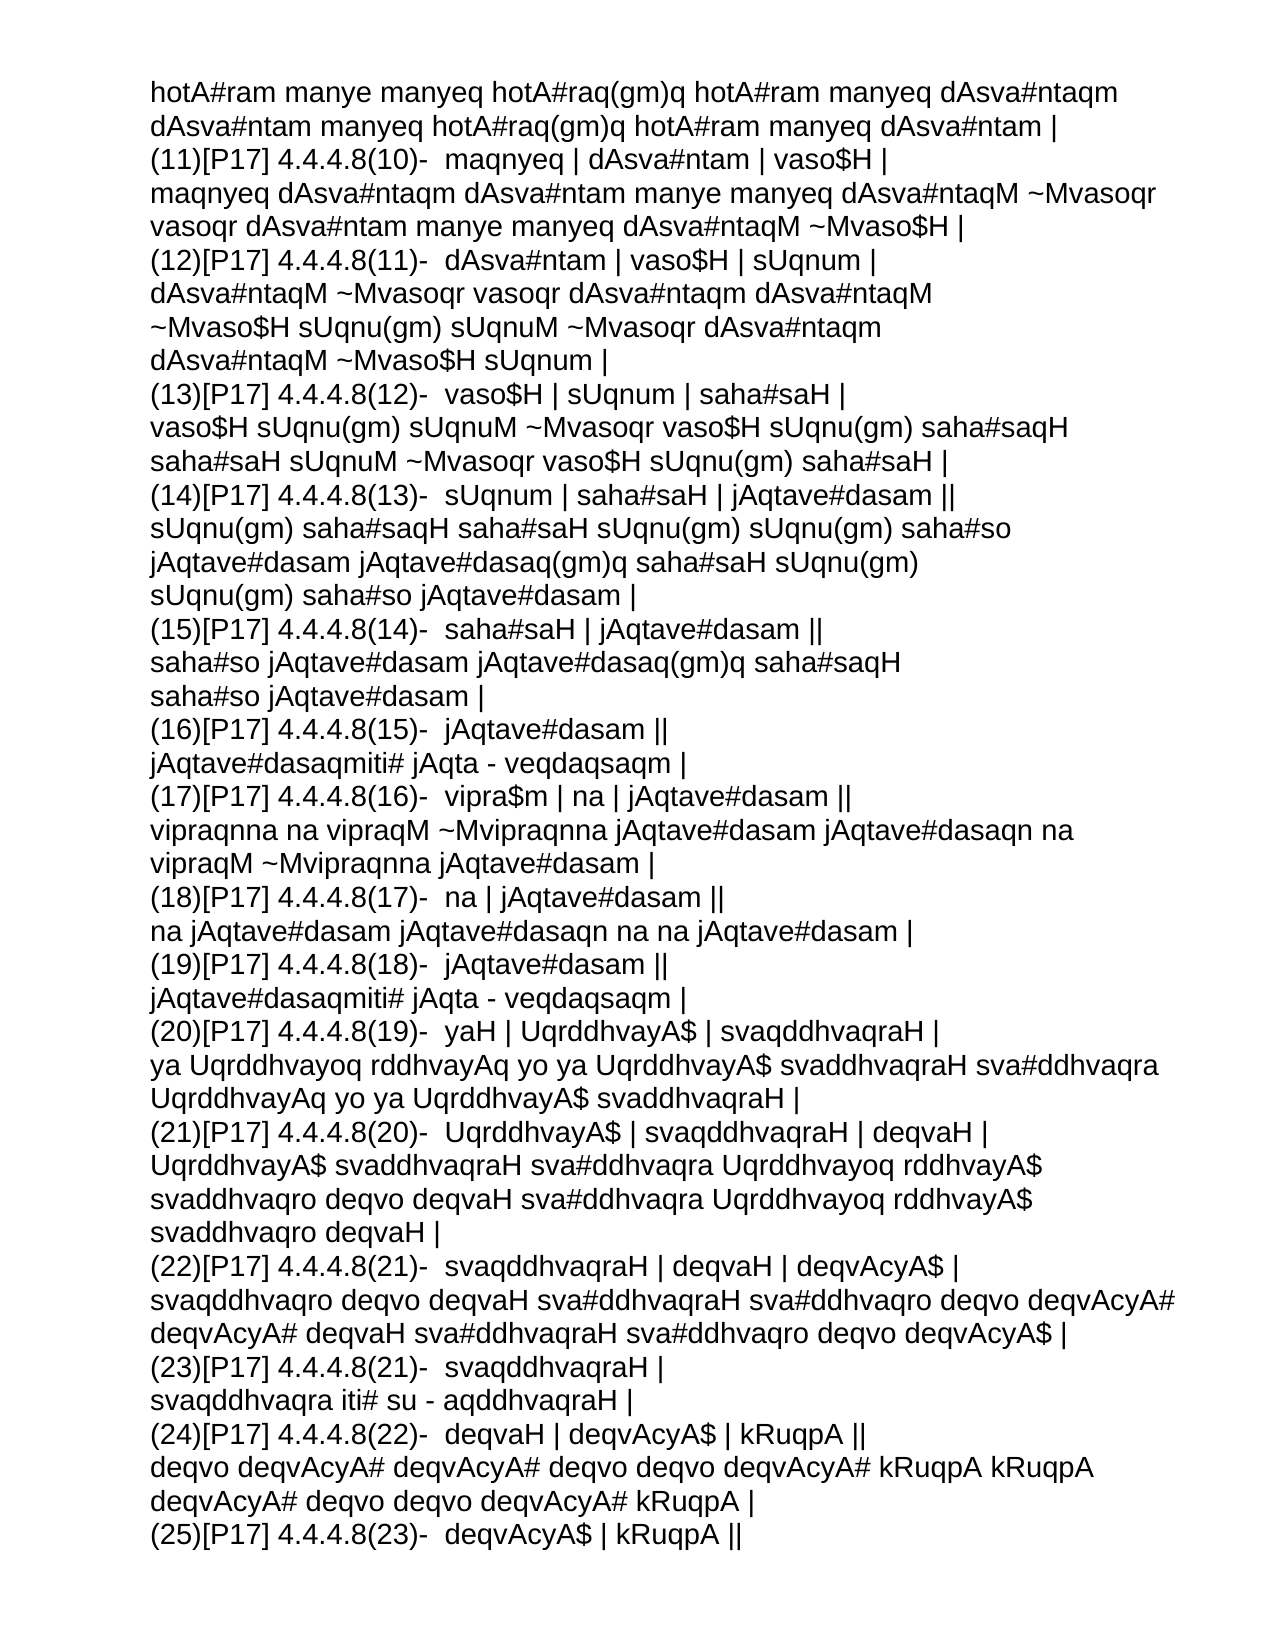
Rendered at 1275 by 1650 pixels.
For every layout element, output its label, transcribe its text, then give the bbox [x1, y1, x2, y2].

text dAsva#ntaqM ~Mvasoqr vasoqr dAsva#ntaqm dAsva#ntaqM ~Mvaso$H sUqnu(gm) sUqnuM ~Mvasoqr dAsva#ntaqm dAsva#ntaqM ~Mvaso$H sUqnum | [150, 276, 1200, 377]
text (18)[P17] 4.4.4.8(17)- na | jAqtave#dasam || [150, 880, 1200, 913]
text (13)[P17] 4.4.4.8(12)- vaso$H | sUqnum | saha#saH | [150, 377, 1200, 410]
text (19)[P17] 4.4.4.8(18)- jAqtave#dasam || [150, 947, 1200, 981]
text ya Uqrddhvayoq rddhvayAq yo ya UqrddhvayA$ svaddhvaqraH sva#ddhvaqra UqrddhvayAq yo ya UqrddhvayA$ svaddhvaqraH | [150, 1048, 1200, 1115]
text vipraqnna na vipraqM ~Mvipraqnna jAqtave#dasam jAqtave#dasaqn na vipraqM ~Mvipraqnna jAqtave#dasam | [150, 813, 1200, 880]
text (21)[P17] 4.4.4.8(20)- UqrddhvayA$ | svaqddhvaqraH | deqvaH | [150, 1115, 1200, 1148]
text (12)[P17] 4.4.4.8(11)- dAsva#ntam | vaso$H | sUqnum | [150, 243, 1200, 276]
text deqvo deqvAcyA# deqvAcyA# deqvo deqvo deqvAcyA# kRuqpA kRuqpA deqvAcyA# deqvo deqvo deqvAcyA# kRuqpA | [150, 1450, 1200, 1517]
text (17)[P17] 4.4.4.8(16)- vipra$m | na | jAqtave#dasam || [150, 779, 1200, 813]
text vaso$H sUqnu(gm) sUqnuM ~Mvasoqr vaso$H sUqnu(gm) saha#saqH saha#saH sUqnuM ~Mvasoqr vaso$H sUqnu(gm) saha#saH | [150, 410, 1200, 477]
text jAqtave#dasaqmiti# jAqta - veqdaqsaqm | [150, 981, 1200, 1014]
text (23)[P17] 4.4.4.8(21)- svaqddhvaqraH | [150, 1349, 1200, 1383]
text sUqnu(gm) saha#saqH saha#saH sUqnu(gm) sUqnu(gm) saha#so jAqtave#dasam jAqtave#dasaq(gm)q saha#saH sUqnu(gm) sUqnu(gm) saha#so jAqtave#dasam | [150, 511, 1200, 612]
text (22)[P17] 4.4.4.8(21)- svaqddhvaqraH | deqvaH | deqvAcyA$ | [150, 1249, 1200, 1282]
text UqrddhvayA$ svaddhvaqraH sva#ddhvaqra Uqrddhvayoq rddhvayA$ svaddhvaqro deqvo deqvaH sva#ddhvaqra Uqrddhvayoq rddhvayA$ svaddhvaqro deqvaH | [150, 1148, 1200, 1249]
text (16)[P17] 4.4.4.8(15)- jAqtave#dasam || [150, 712, 1200, 746]
text svaqddhvaqra iti# su - aqddhvaqraH | [150, 1383, 1200, 1417]
text maqnyeq dAsva#ntaqm dAsva#ntam manye manyeq dAsva#ntaqM ~Mvasoqr vasoqr dAsva#ntam manye manyeq dAsva#ntaqM ~Mvaso$H | [150, 176, 1200, 243]
text na jAqtave#dasam jAqtave#dasaqn na na jAqtave#dasam | [150, 913, 1200, 947]
text (25)[P17] 4.4.4.8(23)- deqvAcyA$ | kRuqpA || [150, 1517, 1200, 1551]
text (24)[P17] 4.4.4.8(22)- deqvaH | deqvAcyA$ | kRuqpA || [150, 1417, 1200, 1450]
text (14)[P17] 4.4.4.8(13)- sUqnum | saha#saH | jAqtave#dasam || [150, 477, 1200, 511]
text (20)[P17] 4.4.4.8(19)- yaH | UqrddhvayA$ | svaqddhvaqraH | [150, 1014, 1200, 1048]
text svaqddhvaqro deqvo deqvaH sva#ddhvaqraH sva#ddhvaqro deqvo deqvAcyA# deqvAcyA# deqvaH sva#ddhvaqraH sva#ddhvaqro deqvo deqvAcyA$ | [150, 1282, 1200, 1349]
text jAqtave#dasaqmiti# jAqta - veqdaqsaqm | [150, 746, 1200, 779]
text saha#so jAqtave#dasam jAqtave#dasaq(gm)q saha#saqH saha#so jAqtave#dasam | [150, 645, 1200, 712]
text (11)[P17] 4.4.4.8(10)- maqnyeq | dAsva#ntam | vaso$H | [150, 142, 1200, 176]
text hotA#ram manye manyeq hotA#raq(gm)q hotA#ram manyeq dAsva#ntaqm dAsva#ntam manyeq hotA#raq(gm)q hotA#ram manyeq dAsva#ntam | [150, 75, 1200, 142]
text (15)[P17] 4.4.4.8(14)- saha#saH | jAqtave#dasam || [150, 612, 1200, 645]
